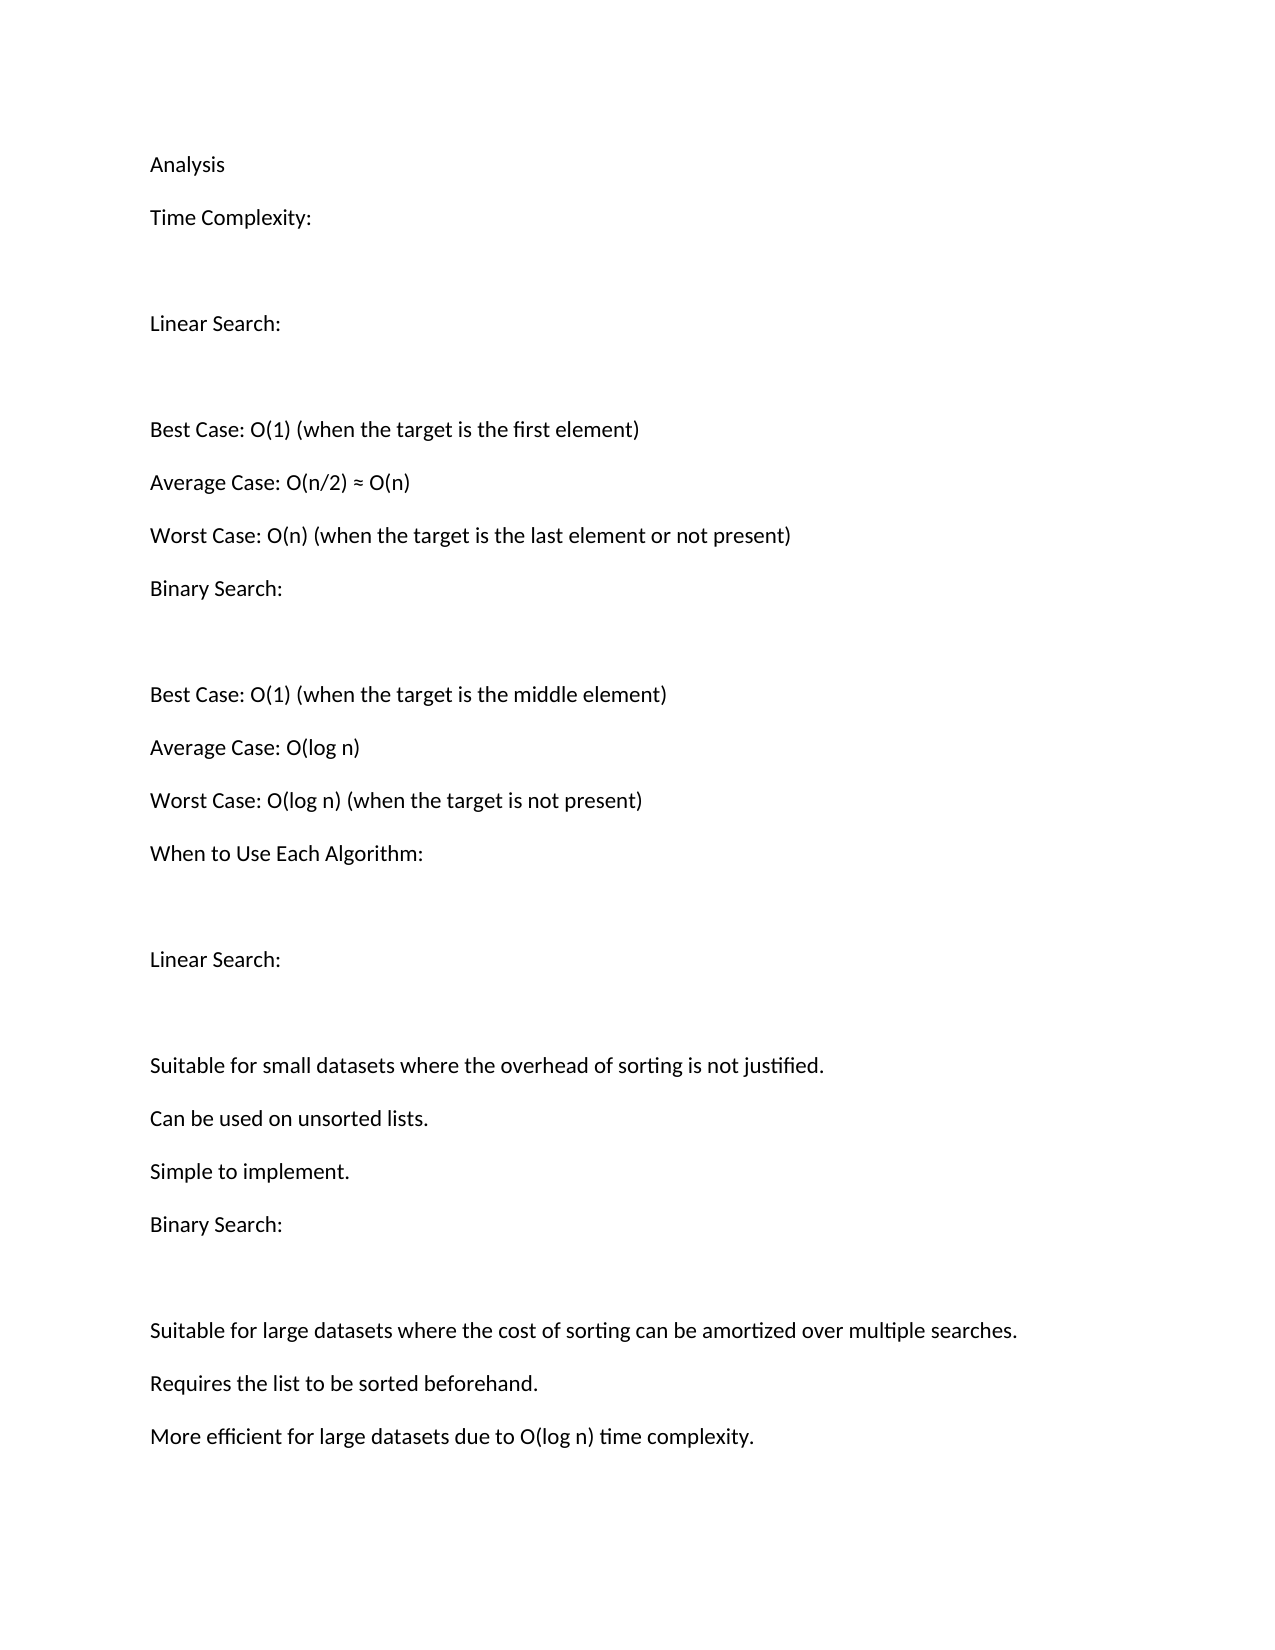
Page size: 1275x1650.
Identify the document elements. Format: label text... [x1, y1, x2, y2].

text More efficient for large datasets due to O(log n) time complexity. [150, 1422, 1125, 1451]
text Can be used on unsorted lists. [150, 1104, 1125, 1132]
text Requires the list to be sorted beforehand. [150, 1369, 1125, 1397]
text Linear Search: [150, 945, 1125, 973]
text Average Case: O(log n) [150, 733, 1125, 761]
text Simple to implement. [150, 1157, 1125, 1185]
text Binary Search: [150, 1210, 1125, 1238]
text Worst Case: O(n) (when the target is the last element or not present) [150, 521, 1125, 549]
text Best Case: O(1) (when the target is the middle element) [150, 680, 1125, 708]
text Analysis [150, 150, 1125, 178]
text Best Case: O(1) (when the target is the first element) [150, 415, 1125, 443]
text Suitable for small datasets where the overhead of sorting is not justified. [150, 1051, 1125, 1079]
text Linear Search: [150, 309, 1125, 337]
text Time Complexity: [150, 203, 1125, 231]
text Average Case: O(n/2) ≈ O(n) [150, 468, 1125, 496]
text When to Use Each Algorithm: [150, 839, 1125, 867]
text Binary Search: [150, 574, 1125, 602]
text Worst Case: O(log n) (when the target is not present) [150, 786, 1125, 814]
text Suitable for large datasets where the cost of sorting can be amortized over multiple searches. [150, 1316, 1125, 1344]
